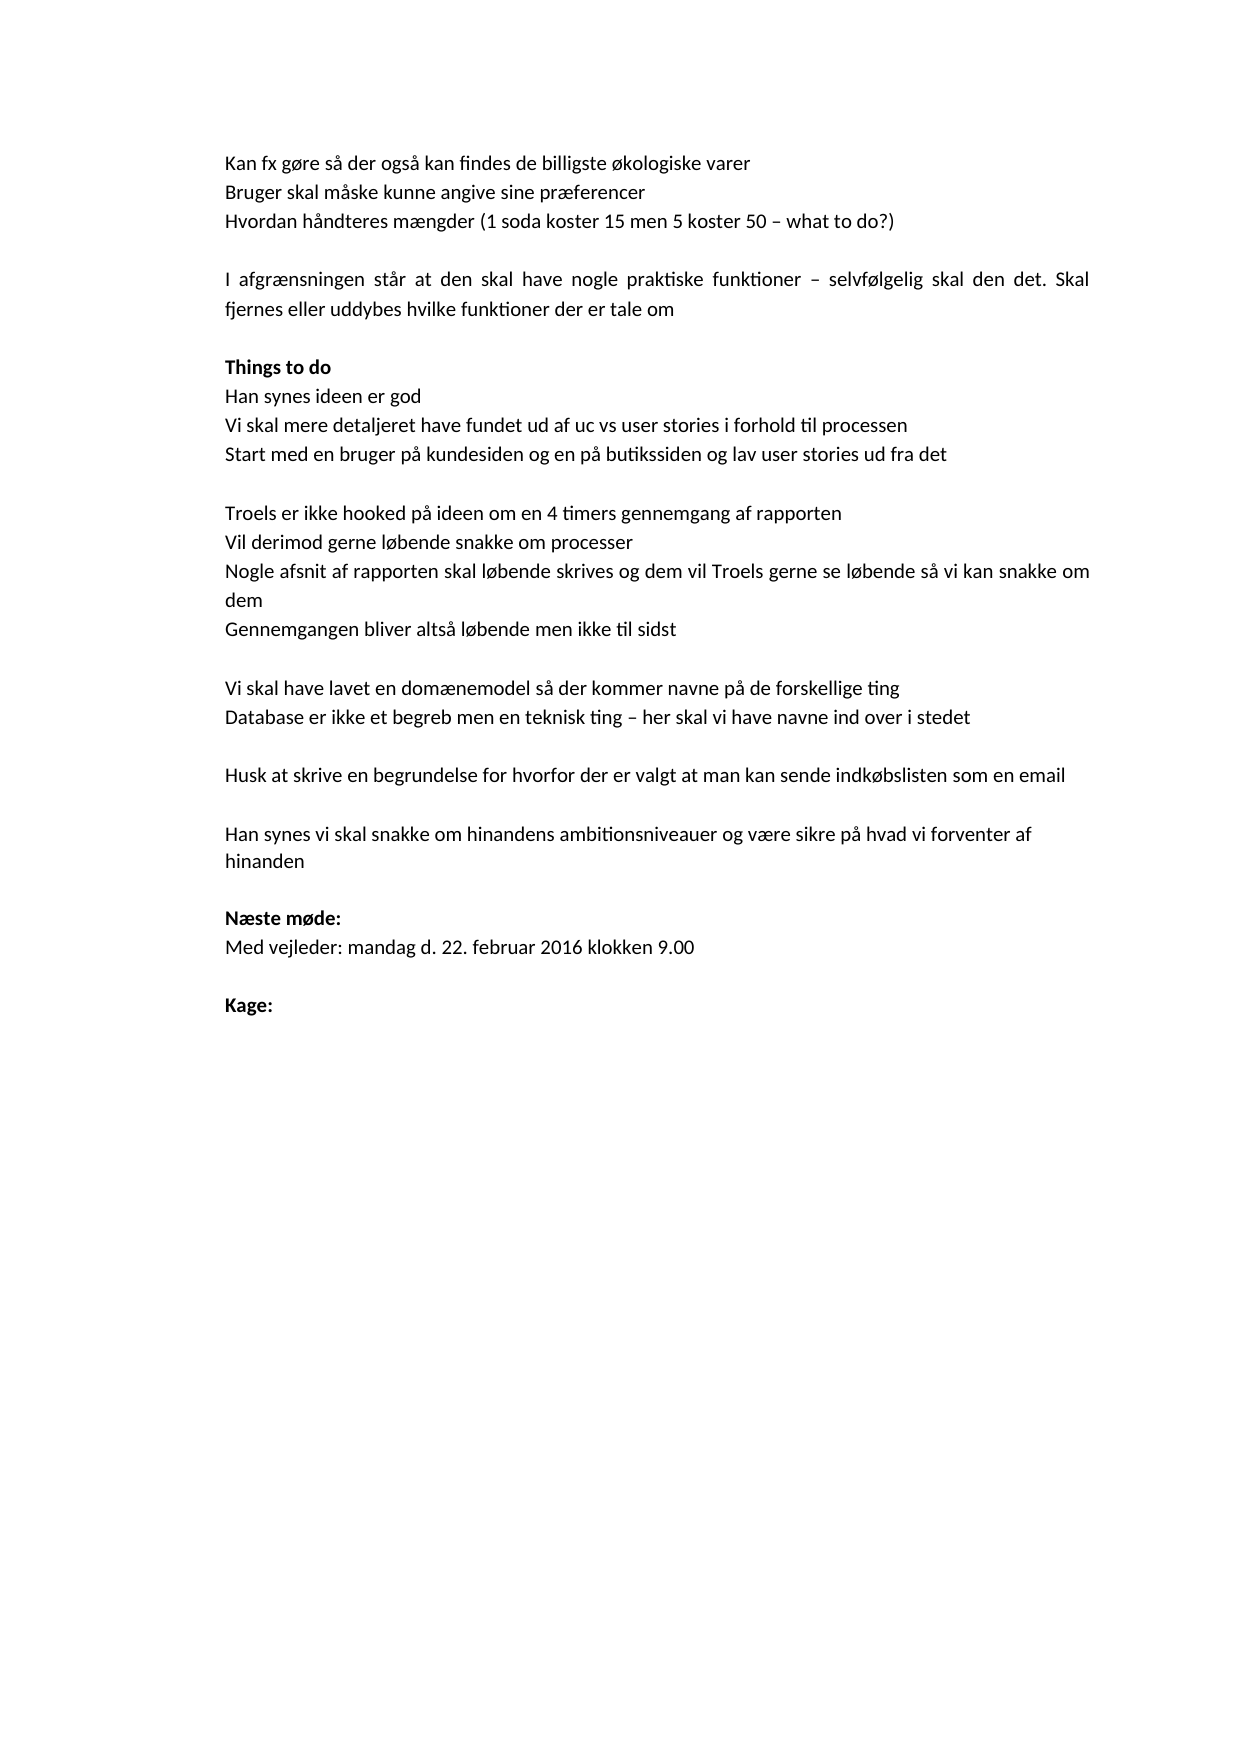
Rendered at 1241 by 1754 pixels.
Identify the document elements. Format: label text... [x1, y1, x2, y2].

list Bruger skal måske kunne angive sine præferencer [225, 179, 1090, 204]
list Husk at skrive en begrundelse for hvorfor der er valgt at man kan sende indkøbslisten som en email [225, 762, 1090, 788]
list Vi skal have lavet en domænemodel så der kommer navne på de forskellige ting [225, 675, 1090, 700]
list Med vejleder: mandag d. 22. februar 2016 klokken 9.00 [225, 934, 1090, 959]
list Kan fx gøre så der også kan findes de billigste økologiske varer [225, 150, 1090, 175]
list Gennemgangen bliver altså løbende men ikke til sidst [225, 617, 1090, 642]
list Vil derimod gerne løbende snakke om processer [225, 529, 1090, 554]
list Kage: [225, 992, 1090, 1018]
list Hvordan håndteres mængder (1 soda koster 15 men 5 koster 50 – what to do?) [225, 208, 1090, 234]
list I afgrænsningen står at den skal have nogle praktiske funktioner – selvfølgelig skal den det. Skal fjernes eller uddybes hvilke funktioner der er tale om [225, 267, 1090, 321]
list Vi skal mere detaljeret have fundet ud af uc vs user stories i forhold til processen [225, 412, 1090, 438]
list Things to do [225, 354, 1090, 379]
list Start med en bruger på kundesiden og en på butikssiden og lav user stories ud fra det [225, 442, 1090, 467]
list Troels er ikke hooked på ideen om en 4 timers gennemgang af rapporten [225, 500, 1090, 525]
list Database er ikke et begreb men en teknisk ting – her skal vi have navne ind over i stedet [225, 704, 1090, 729]
list Nogle afsnit af rapporten skal løbende skrives og dem vil Troels gerne se løbende så vi kan snakke om dem [225, 558, 1090, 613]
list Han synes ideen er god [225, 383, 1090, 409]
list Han synes vi skal snakke om hinandens ambitionsniveauer og være sikre på hvad vi forventer af hinanden [225, 821, 1090, 874]
list Næste møde: [225, 905, 1090, 930]
